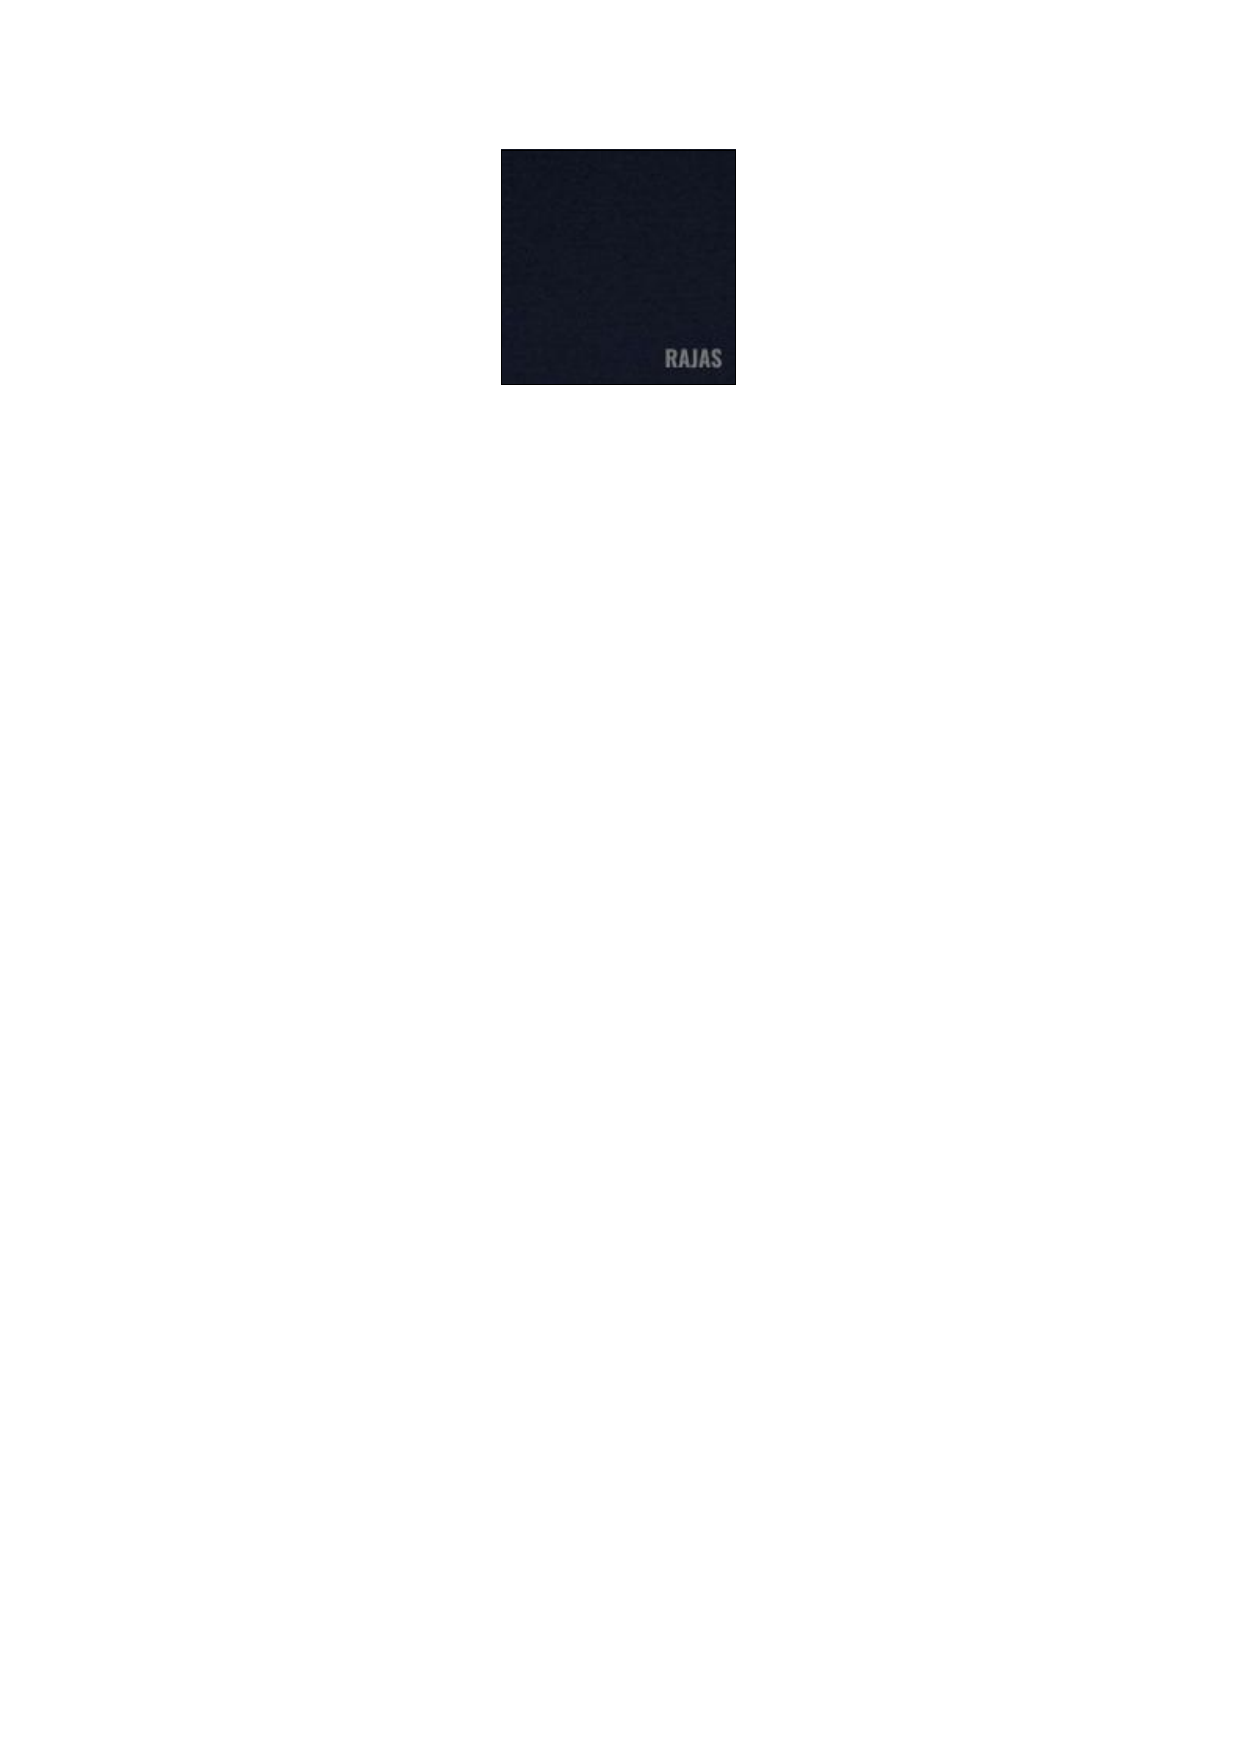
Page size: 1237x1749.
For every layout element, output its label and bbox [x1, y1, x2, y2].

picture [502, 151, 735, 384]
